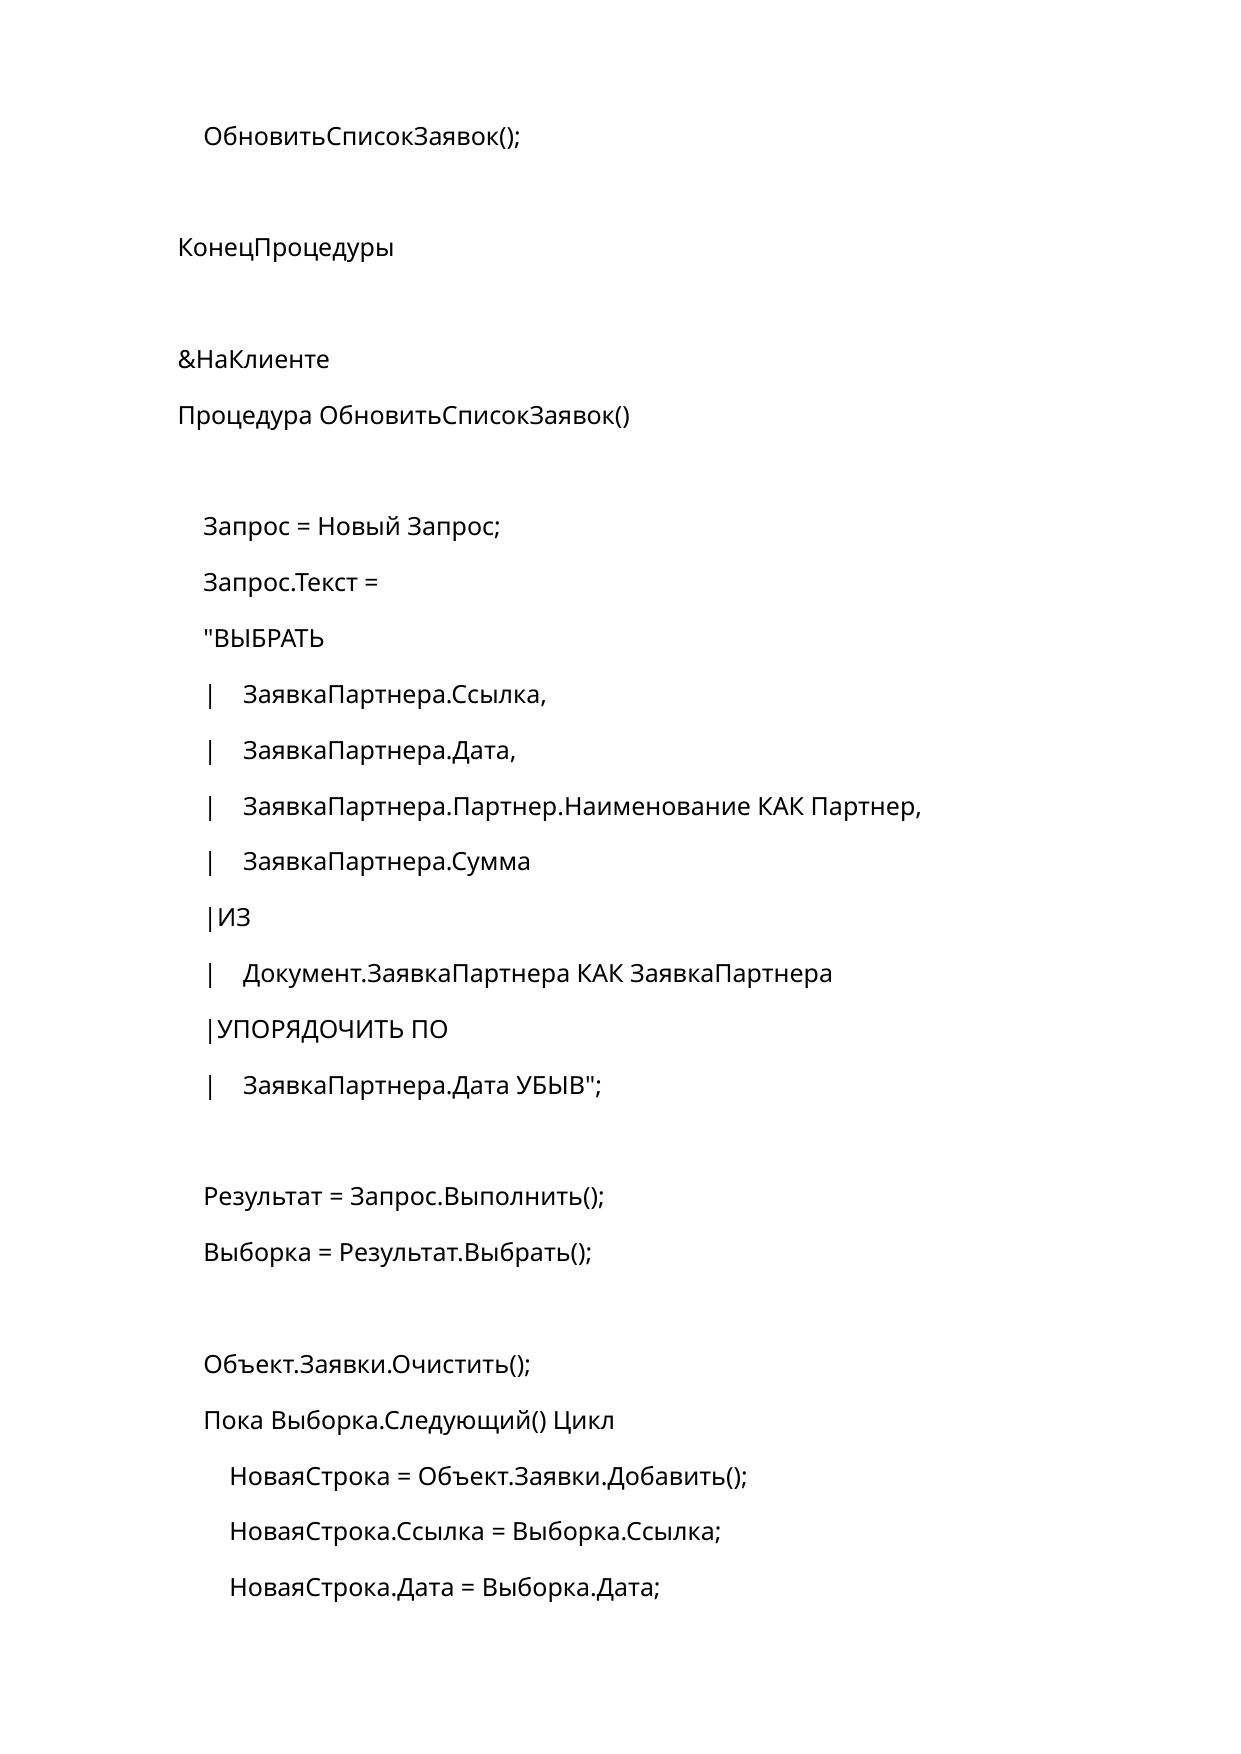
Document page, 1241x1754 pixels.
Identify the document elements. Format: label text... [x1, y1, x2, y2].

text | ЗаявкаПартнера.Дата, [177, 732, 1152, 766]
text НоваяСтрока = Объект.Заявки.Добавить(); [177, 1458, 1152, 1492]
text Запрос.Текст = [177, 565, 1152, 599]
text НоваяСтрока.Ссылка = Выборка.Ссылка; [177, 1514, 1152, 1548]
text ОбновитьСписокЗаявок(); [177, 118, 1152, 152]
text "ВЫБРАТЬ [177, 621, 1152, 655]
text НоваяСтрока.Дата = Выборка.Дата; [177, 1570, 1152, 1604]
text Процедура ОбновитьСписокЗаявок() [177, 397, 1152, 431]
text Объект.Заявки.Очистить(); [177, 1346, 1152, 1381]
text |УПОРЯДОЧИТЬ ПО [177, 1011, 1152, 1046]
text |ИЗ [177, 900, 1152, 934]
text Результат = Запрос.Выполнить(); [177, 1179, 1152, 1213]
text Выборка = Результат.Выбрать(); [177, 1235, 1152, 1269]
text | ЗаявкаПартнера.Сумма [177, 844, 1152, 878]
text Запрос = Новый Запрос; [177, 509, 1152, 543]
text | ЗаявкаПартнера.Партнер.Наименование КАК Партнер, [177, 788, 1152, 822]
text КонецПроцедуры [177, 230, 1152, 264]
text &НаКлиенте [177, 341, 1152, 376]
text | ЗаявкаПартнера.Дата УБЫВ"; [177, 1067, 1152, 1101]
text Пока Выборка.Следующий() Цикл [177, 1402, 1152, 1436]
text | Документ.ЗаявкаПартнера КАК ЗаявкаПартнера [177, 956, 1152, 990]
text | ЗаявкаПартнера.Ссылка, [177, 676, 1152, 711]
